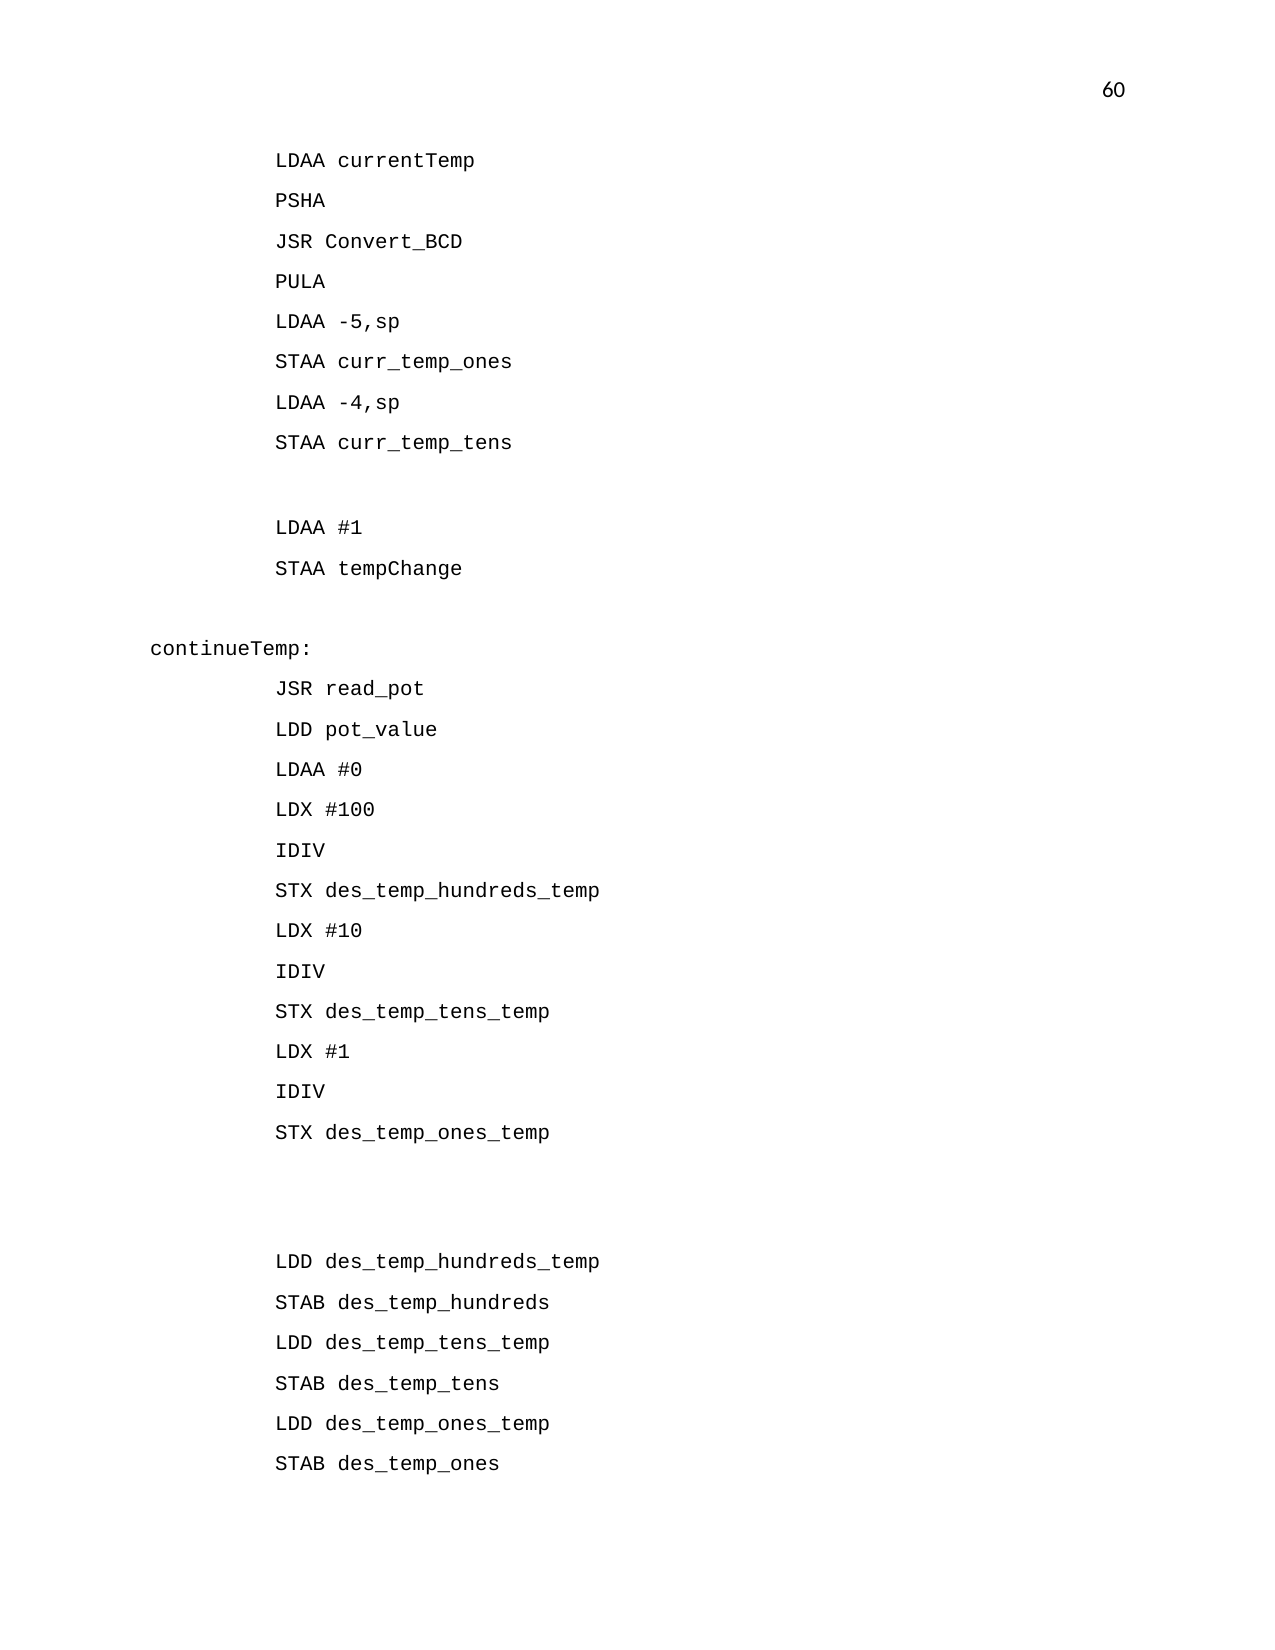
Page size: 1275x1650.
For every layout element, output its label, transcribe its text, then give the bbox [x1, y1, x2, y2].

text JSR read_pot [150, 678, 1125, 702]
text LDAA #0 [150, 759, 1125, 783]
text LDD des_temp_ones_temp [150, 1413, 1125, 1436]
text IDIV [150, 961, 1125, 984]
text LDAA -5,sp [150, 311, 1125, 335]
text LDD des_temp_hundreds_temp [150, 1252, 1125, 1275]
text STX des_temp_ones_temp [150, 1122, 1125, 1146]
text LDAA -4,sp [150, 392, 1125, 416]
text continueTemp: [150, 638, 1125, 662]
text STAB des_temp_tens [150, 1372, 1125, 1396]
text PULA [150, 271, 1125, 294]
text STAA curr_temp_tens [150, 432, 1125, 456]
text STAB des_temp_ones [150, 1453, 1125, 1477]
text STX des_temp_hundreds_temp [150, 880, 1125, 904]
text LDAA currentTemp [150, 150, 1125, 174]
text LDX #100 [150, 799, 1125, 823]
text IDIV [150, 840, 1125, 863]
text LDD pot_value [150, 719, 1125, 742]
text LDX #10 [150, 920, 1125, 944]
text JSR Convert_BCD [150, 231, 1125, 254]
text LDX #1 [150, 1041, 1125, 1065]
text STAB des_temp_hundreds [150, 1292, 1125, 1316]
text STX des_temp_tens_temp [150, 1001, 1125, 1024]
text IDIV [150, 1082, 1125, 1105]
text LDAA #1 [150, 517, 1125, 541]
text LDD des_temp_tens_temp [150, 1332, 1125, 1356]
text PSHA [150, 190, 1125, 214]
text STAA curr_temp_ones [150, 352, 1125, 375]
text STAA tempChange [150, 557, 1125, 581]
